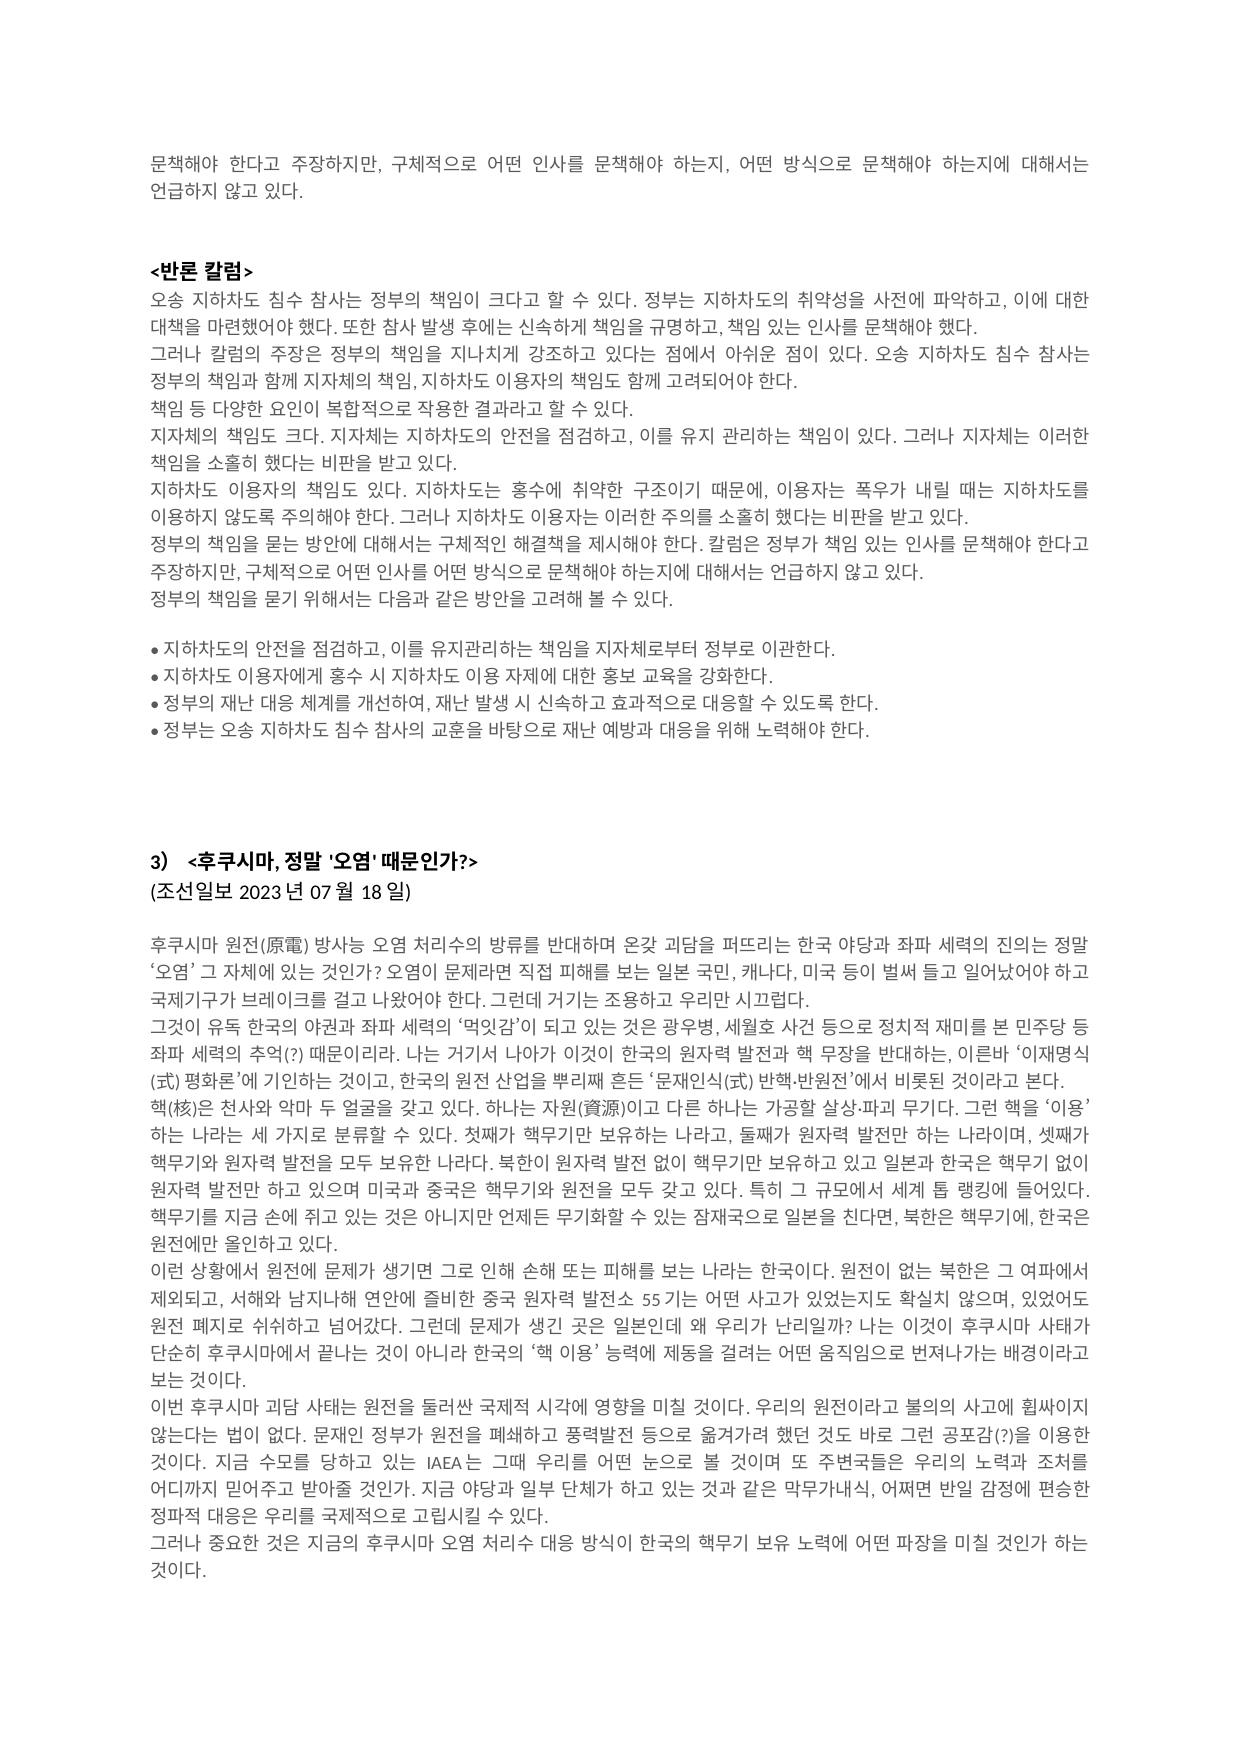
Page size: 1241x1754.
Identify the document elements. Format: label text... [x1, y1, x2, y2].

text 이런 상황에서 원전에 문제가 생기면 그로 인해 손해 또는 피해를 보는 나라는 한국이다. 원전이 없는 북한은 그 여파에서 제외되고, 서해와 남지나해 연안에 즐비한 중국 원자력 발전소 55기는 어떤 사고가 있었는지도 확실치 않으며, 있었어도 원전 폐지로 쉬쉬하고 넘어갔다. 그런데 문제가 생긴 곳은 일본인데 왜 우리가 난리일까? 나는 이것이 후쿠시마 사태가 단순히 후쿠시마에서 끝나는 것이 아니라 한국의 ‘핵 이용’ 능력에 제동을 걸려는 어떤 움직임으로 번져나가는 배경이라고 보는 것이다. [150, 1257, 1090, 1393]
text • 지하차도의 안전을 점검하고, 이를 유지관리하는 책임을 지자체로부터 정부로 이관한다. [150, 634, 1090, 662]
text 정부의 책임을 묻는 방안에 대해서는 구체적인 해결책을 제시해야 한다. 칼럼은 정부가 책임 있는 인사를 문책해야 한다고 주장하지만, 구체적으로 어떤 인사를 어떤 방식으로 문책해야 하는지에 대해서는 언급하지 않고 있다. [150, 530, 1090, 584]
text 그러나 중요한 것은 지금의 후쿠시마 오염 처리수 대응 방식이 한국의 핵무기 보유 노력에 어떤 파장을 미칠 것인가 하는 것이다. [150, 1529, 1090, 1583]
text 이번 후쿠시마 괴담 사태는 원전을 둘러싼 국제적 시각에 영향을 미칠 것이다. 우리의 원전이라고 불의의 사고에 휩싸이지 않는다는 법이 없다. 문재인 정부가 원전을 폐쇄하고 풍력발전 등으로 옮겨가려 했던 것도 바로 그런 공포감(?)을 이용한 것이다. 지금 수모를 당하고 있는 IAEA는 그때 우리를 어떤 눈으로 볼 것이며 또 주변국들은 우리의 노력과 조처를 어디까지 믿어주고 받아줄 것인가. 지금 야당과 일부 단체가 하고 있는 것과 같은 막무가내식, 어쩌면 반일 감정에 편승한 정파적 대응은 우리를 국제적으로 고립시킬 수 있다. [150, 1393, 1090, 1529]
text 정부의 책임을 묻기 위해서는 다음과 같은 방안을 고려해 볼 수 있다. [150, 584, 1090, 612]
text (조선일보 2023년 07월 18일) [150, 875, 1090, 905]
text 지하차도 이용자의 책임도 있다. 지하차도는 홍수에 취약한 구조이기 때문에, 이용자는 폭우가 내릴 때는 지하차도를 이용하지 않도록 주의해야 한다. 그러나 지하차도 이용자는 이러한 주의를 소홀히 했다는 비판을 받고 있다. [150, 476, 1090, 530]
text 지자체의 책임도 크다. 지자체는 지하차도의 안전을 점검하고, 이를 유지 관리하는 책임이 있다. 그러나 지자체는 이러한 책임을 소홀히 했다는 비판을 받고 있다. [150, 421, 1090, 476]
text 그러나 칼럼의 주장은 정부의 책임을 지나치게 강조하고 있다는 점에서 아쉬운 점이 있다. 오송 지하차도 침수 참사는 정부의 책임과 함께 지자체의 책임, 지하차도 이용자의 책임도 함께 고려되어야 한다. [150, 340, 1090, 394]
text 오송 지하차도 침수 참사는 정부의 책임이 크다고 할 수 있다. 정부는 지하차도의 취약성을 사전에 파악하고, 이에 대한 대책을 마련했어야 했다. 또한 참사 발생 후에는 신속하게 책임을 규명하고, 책임 있는 인사를 문책해야 했다. [150, 285, 1090, 340]
text 3） <후쿠시마, 정말 '오염' 때문인가?> [150, 845, 1090, 875]
text 그것이 유독 한국의 야권과 좌파 세력의 ‘먹잇감’이 되고 있는 것은 광우병, 세월호 사건 등으로 정치적 재미를 본 민주당 등 좌파 세력의 추억(?) 때문이리라. 나는 거기서 나아가 이것이 한국의 원자력 발전과 핵 무장을 반대하는, 이른바 ‘이재명식(式) 평화론’에 기인하는 것이고, 한국의 원전 산업을 뿌리째 흔든 ‘문재인식(式) 반핵·반원전’에서 비롯된 것이라고 본다. [150, 1012, 1090, 1094]
text 책임 등 다양한 요인이 복합적으로 작용한 결과라고 할 수 있다. [150, 394, 1090, 421]
text 후쿠시마 원전(原電) 방사능 오염 처리수의 방류를 반대하며 온갖 괴담을 퍼뜨리는 한국 야당과 좌파 세력의 진의는 정말 ‘오염’ 그 자체에 있는 것인가? 오염이 문제라면 직접 피해를 보는 일본 국민, 캐나다, 미국 등이 벌써 들고 일어났어야 하고 국제기구가 브레이크를 걸고 나왔어야 한다. 그런데 거기는 조용하고 우리만 시끄럽다. [150, 931, 1090, 1012]
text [150, 150, 1090, 204]
text <반론 칼럼> [150, 255, 1090, 285]
text • 정부는 오송 지하차도 침수 참사의 교훈을 바탕으로 재난 예방과 대응을 위해 노력해야 한다. [150, 716, 1090, 743]
text • 정부의 재난 대응 체계를 개선하여, 재난 발생 시 신속하고 효과적으로 대응할 수 있도록 한다. [150, 689, 1090, 716]
text 핵(核)은 천사와 악마 두 얼굴을 갖고 있다. 하나는 자원(資源)이고 다른 하나는 가공할 살상·파괴 무기다. 그런 핵을 ‘이용’하는 나라는 세 가지로 분류할 수 있다. 첫째가 핵무기만 보유하는 나라고, 둘째가 원자력 발전만 하는 나라이며, 셋째가 핵무기와 원자력 발전을 모두 보유한 나라다. 북한이 원자력 발전 없이 핵무기만 보유하고 있고 일본과 한국은 핵무기 없이 원자력 발전만 하고 있으며 미국과 중국은 핵무기와 원전을 모두 갖고 있다. 특히 그 규모에서 세계 톱 랭킹에 들어있다. 핵무기를 지금 손에 쥐고 있는 것은 아니지만 언제든 무기화할 수 있는 잠재국으로 일본을 친다면, 북한은 핵무기에, 한국은 원전에만 올인하고 있다. [150, 1094, 1090, 1257]
text • 지하차도 이용자에게 홍수 시 지하차도 이용 자제에 대한 홍보 교육을 강화한다. [150, 662, 1090, 689]
